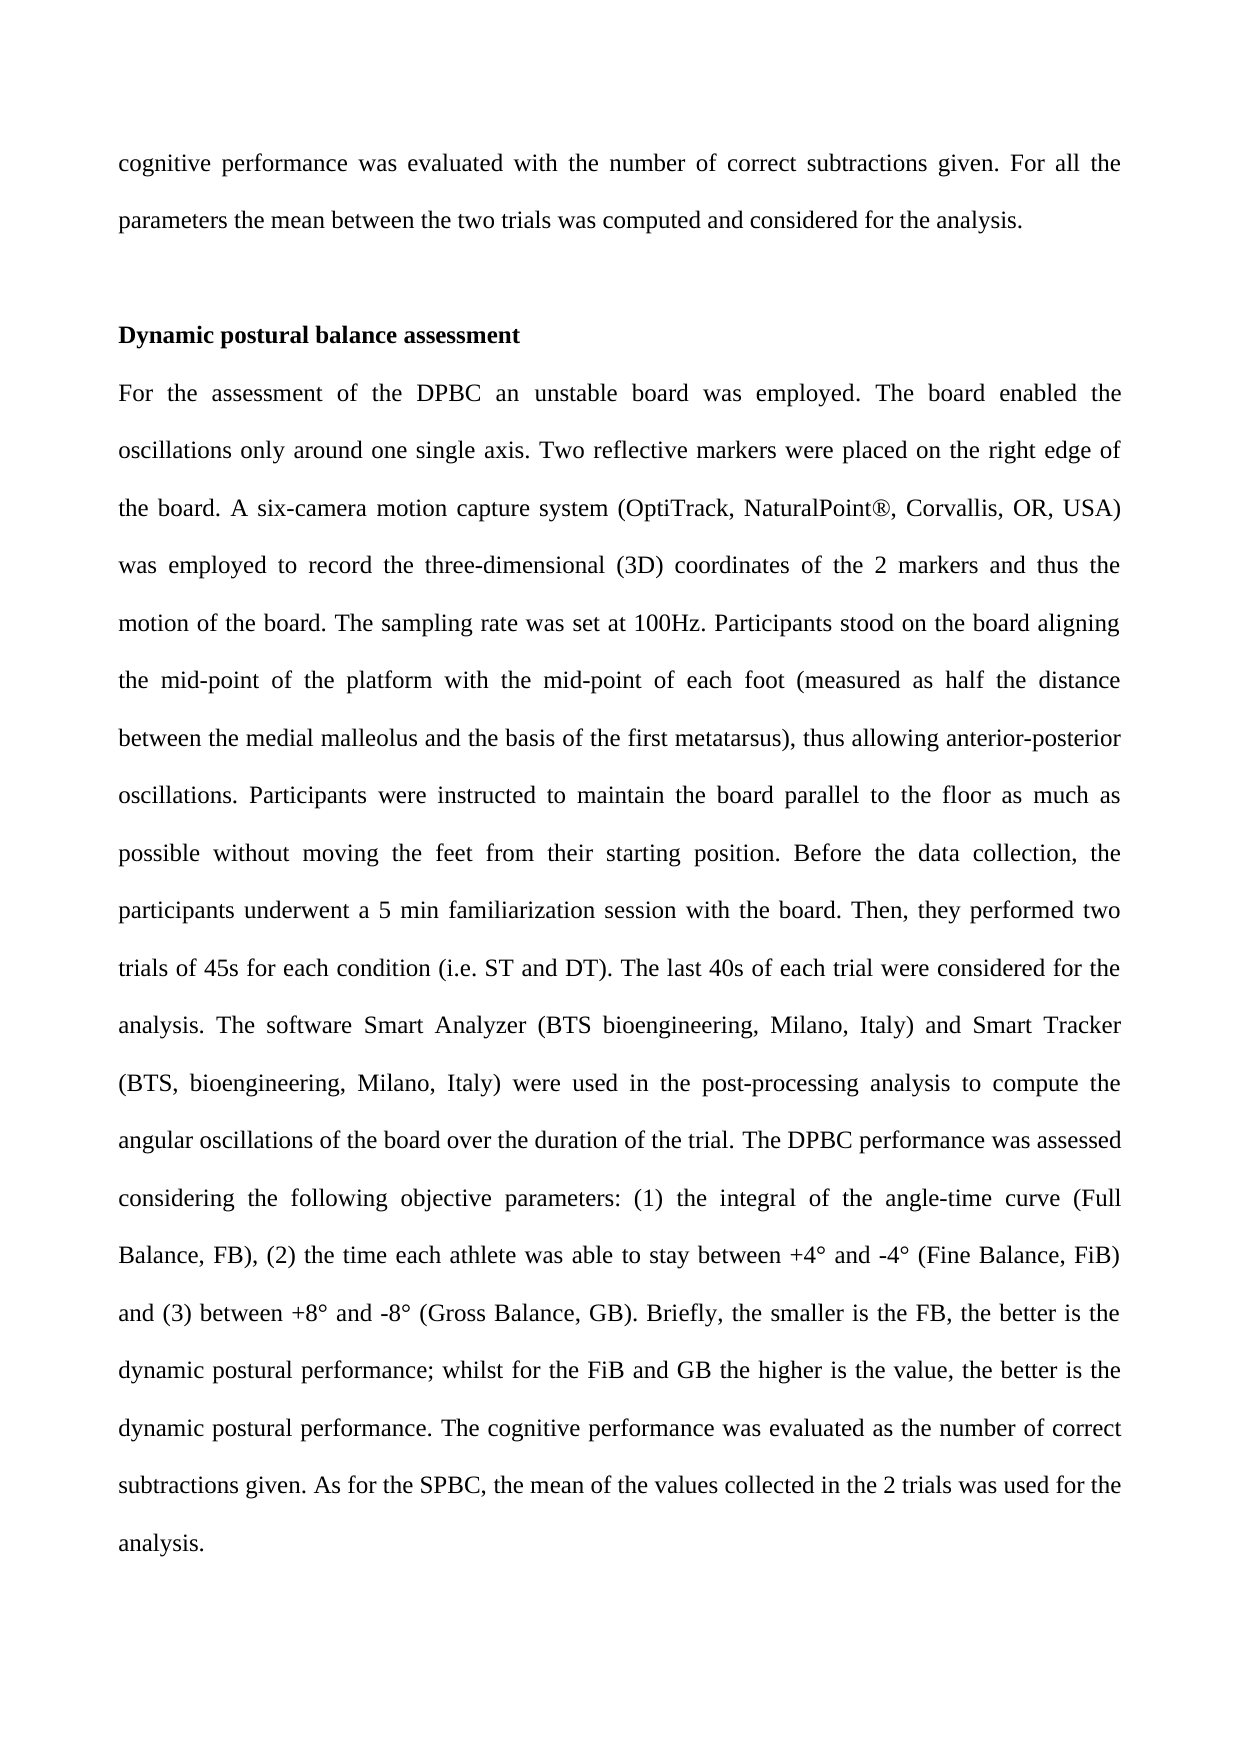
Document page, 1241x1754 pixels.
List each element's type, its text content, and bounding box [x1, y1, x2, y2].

text For the assessment of the DPBC an unstable board was employed. The board enabled the oscillations only around one single axis. Two reflective markers were placed on the right edge of the board. A six-camera motion capture system (OptiTrack, NaturalPoint®, Corvallis, OR, USA) was employed to record the three-dimensional (3D) coordinates of the 2 markers and thus the motion of the board. The sampling rate was set at 100Hz. Participants stood on the board aligning the mid-point of the platform with the mid-point of each foot (measured as half the distance between the medial malleolus and the basis of the first metatarsus), thus allowing anterior-posterior oscillations. Participants were instructed to maintain the board parallel to the floor as much as possible without moving the feet from their starting position. Before the data collection, the participants underwent a 5 min familiarization session with the board. Then, they performed two trials of 45s for each condition (i.e. ST and DT). The last 40s of each trial were considered for the analysis. The software Smart Analyzer (BTS bioengineering, Milano, Italy) and Smart Tracker (BTS, bioengineering, Milano, Italy) were used in the post-processing analysis to compute the angular oscillations of the board over the duration of the trial. The DPBC performance was assessed considering the following objective parameters: (1) the integral of the angle-time curve (Full Balance, FB), (2) the time each athlete was able to stay between +4° and -4° (Fine Balance, FiB) and (3) between +8° and -8° (Gross Balance, GB). Briefly, the smaller is the FB, the better is the dynamic postural performance; whilst for the FiB and GB the higher is the value, the better is the dynamic postural performance. The cognitive performance was evaluated as the number of correct subtractions given. As for the SPBC, the mean of the values collected in the 2 trials was used for the analysis. [118, 378, 1122, 1556]
text Dynamic postural balance assessment [118, 320, 1122, 349]
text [118, 148, 1122, 234]
